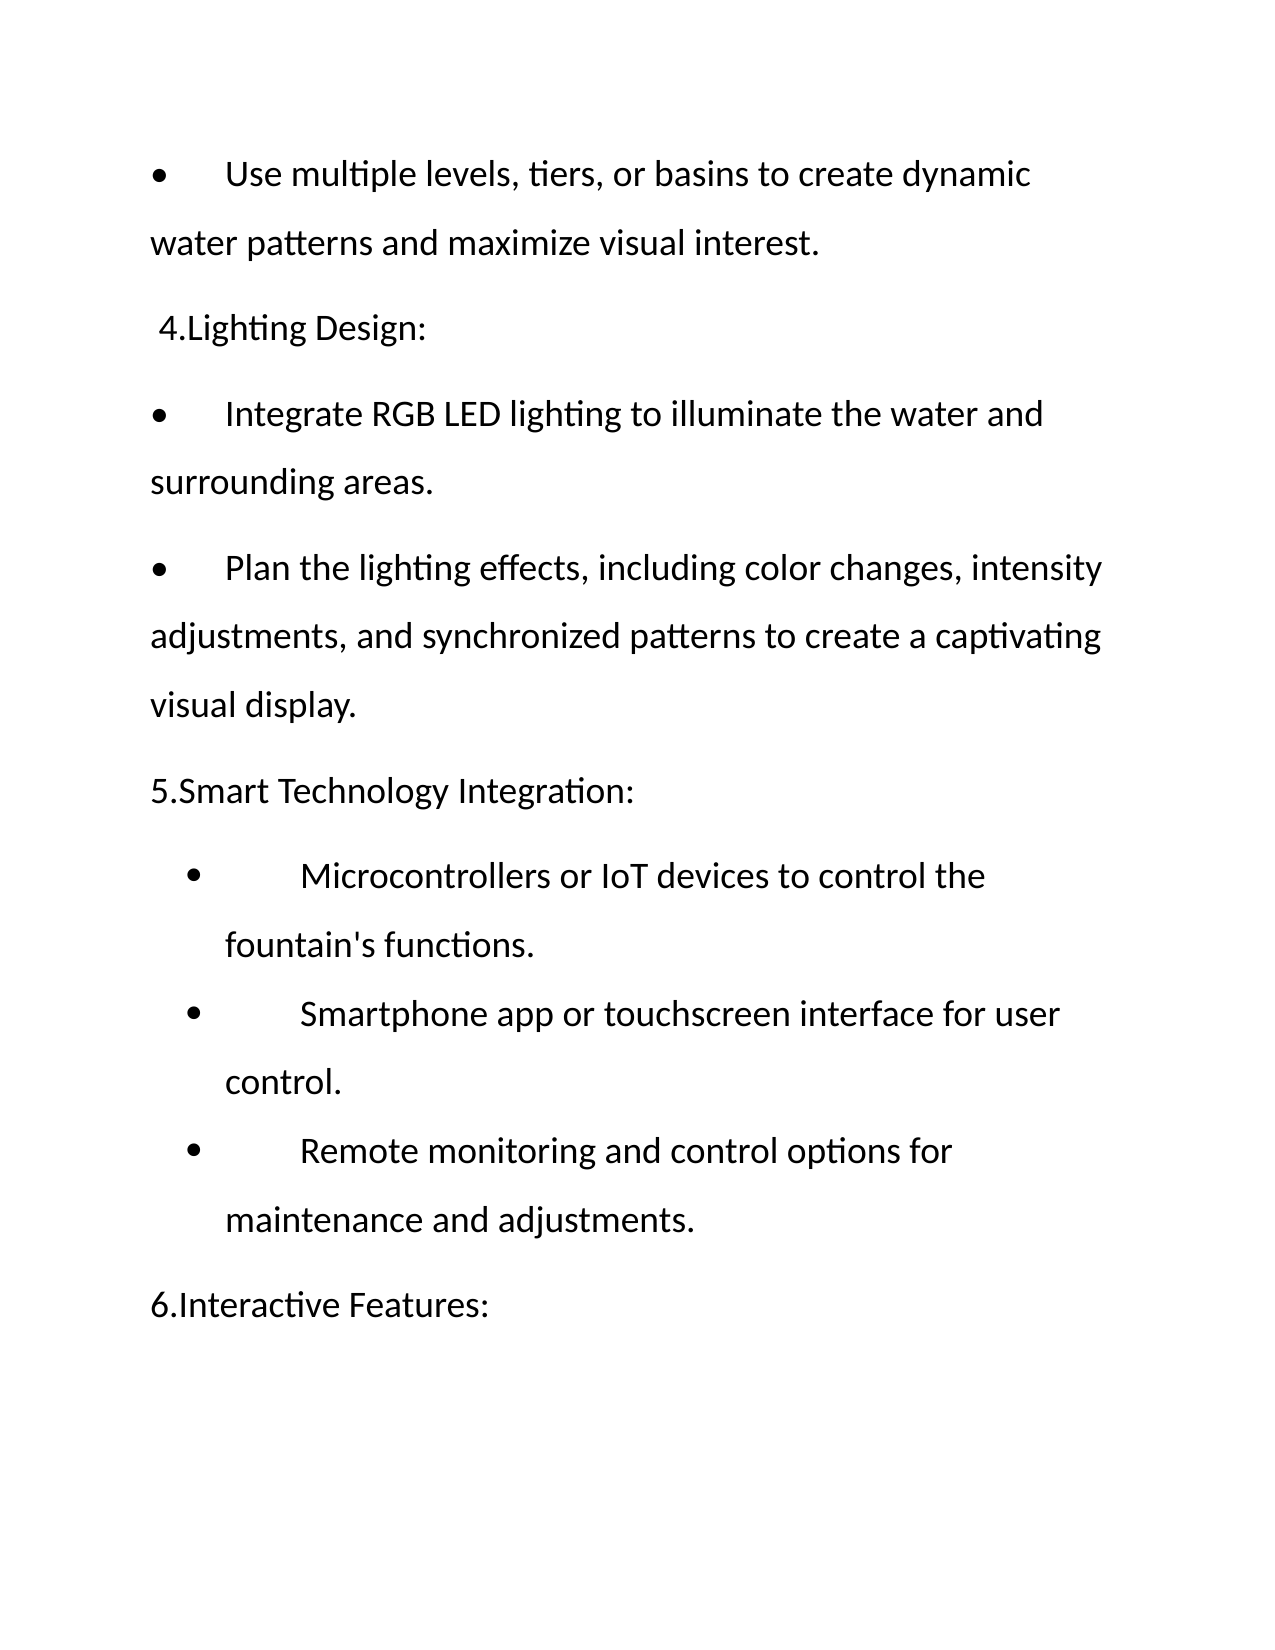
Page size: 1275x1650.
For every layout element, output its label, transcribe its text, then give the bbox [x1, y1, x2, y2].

text 5.Smart Technology Integration: [150, 767, 1125, 812]
text 6.Interactive Features: [150, 1281, 1125, 1327]
text 4.Lighting Design: [150, 304, 1125, 350]
text • Plan the lighting effects, including color changes, intensity adjustments, and synchronized patterns to create a captivating visual display. [150, 544, 1125, 727]
list Smartphone app or touchscreen interface for user control. [187, 989, 1125, 1104]
list Microcontrollers or IoT devices to control the fountain's functions. [187, 852, 1125, 967]
text • Integrate RGB LED lighting to illuminate the water and surrounding areas. [150, 389, 1125, 504]
text • Use multiple levels, tiers, or basins to create dynamic water patterns and maximize visual interest. [150, 150, 1125, 264]
list Remote monitoring and control options for maintenance and adjustments. [187, 1127, 1125, 1242]
